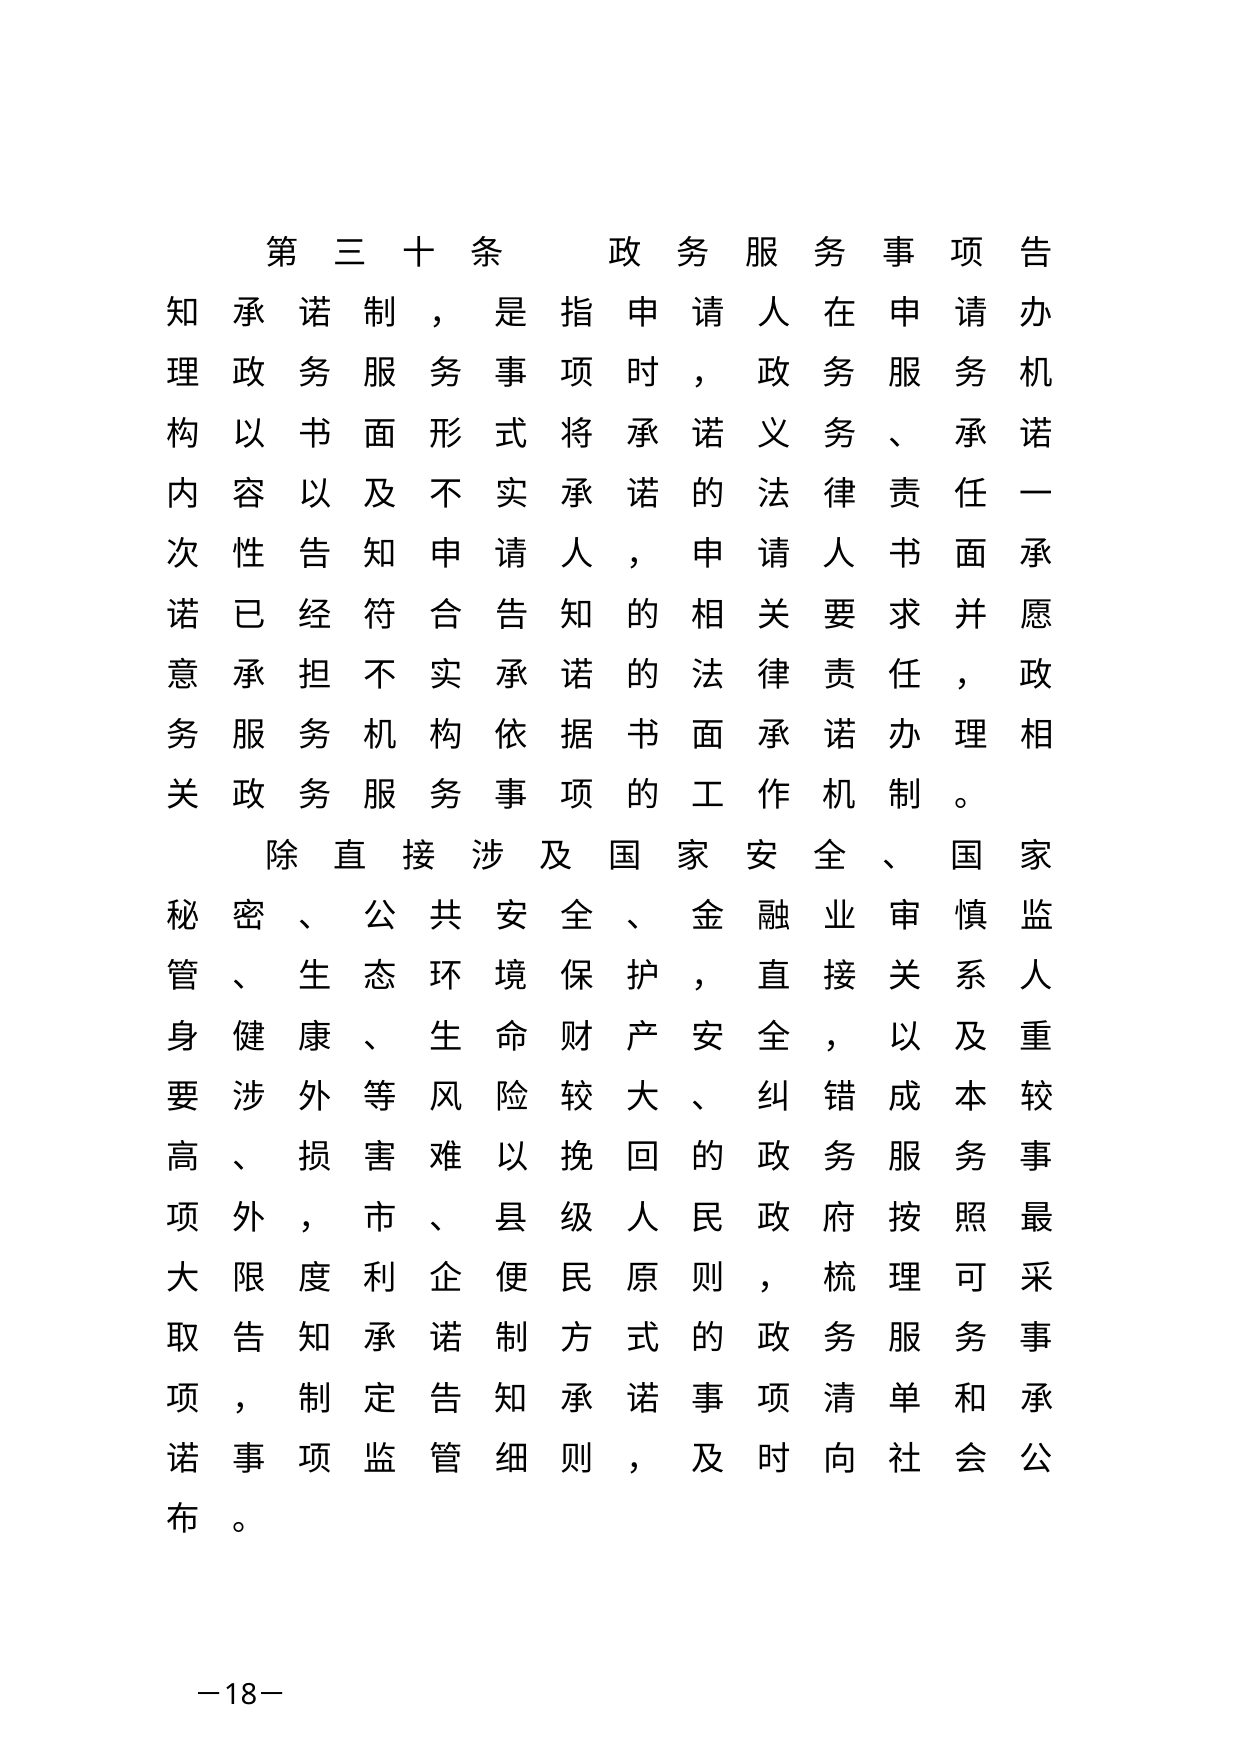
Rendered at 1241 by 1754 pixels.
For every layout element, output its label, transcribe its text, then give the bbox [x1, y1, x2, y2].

text 除直接涉及国家安全、国家秘密、公共安全、金融业审慎监管、生态环境保护，直接关系人身健康、生命财产安全，以及重要涉外等风险较大、纠错成本较高、损害难以挽回的政务服务事项外，市、县级人民政府按照最大限度利企便民原则，梳理可采取告知承诺制方式的政务服务事项，制定告知承诺事项清单和承诺事项监管细则，及时向社会公布。 [167, 822, 1085, 1546]
text 第三十条 政务服务事项告知承诺制，是指申请人在申请办理政务服务事项时，政务服务机构以书面形式将承诺义务、承诺内容以及不实承诺的法律责任一次性告知申请人，申请人书面承诺已经符合告知的相关要求并愿意承担不实承诺的法律责任，政务服务机构依据书面承诺办理相关政务服务事项的工作机制。 [167, 219, 1085, 822]
